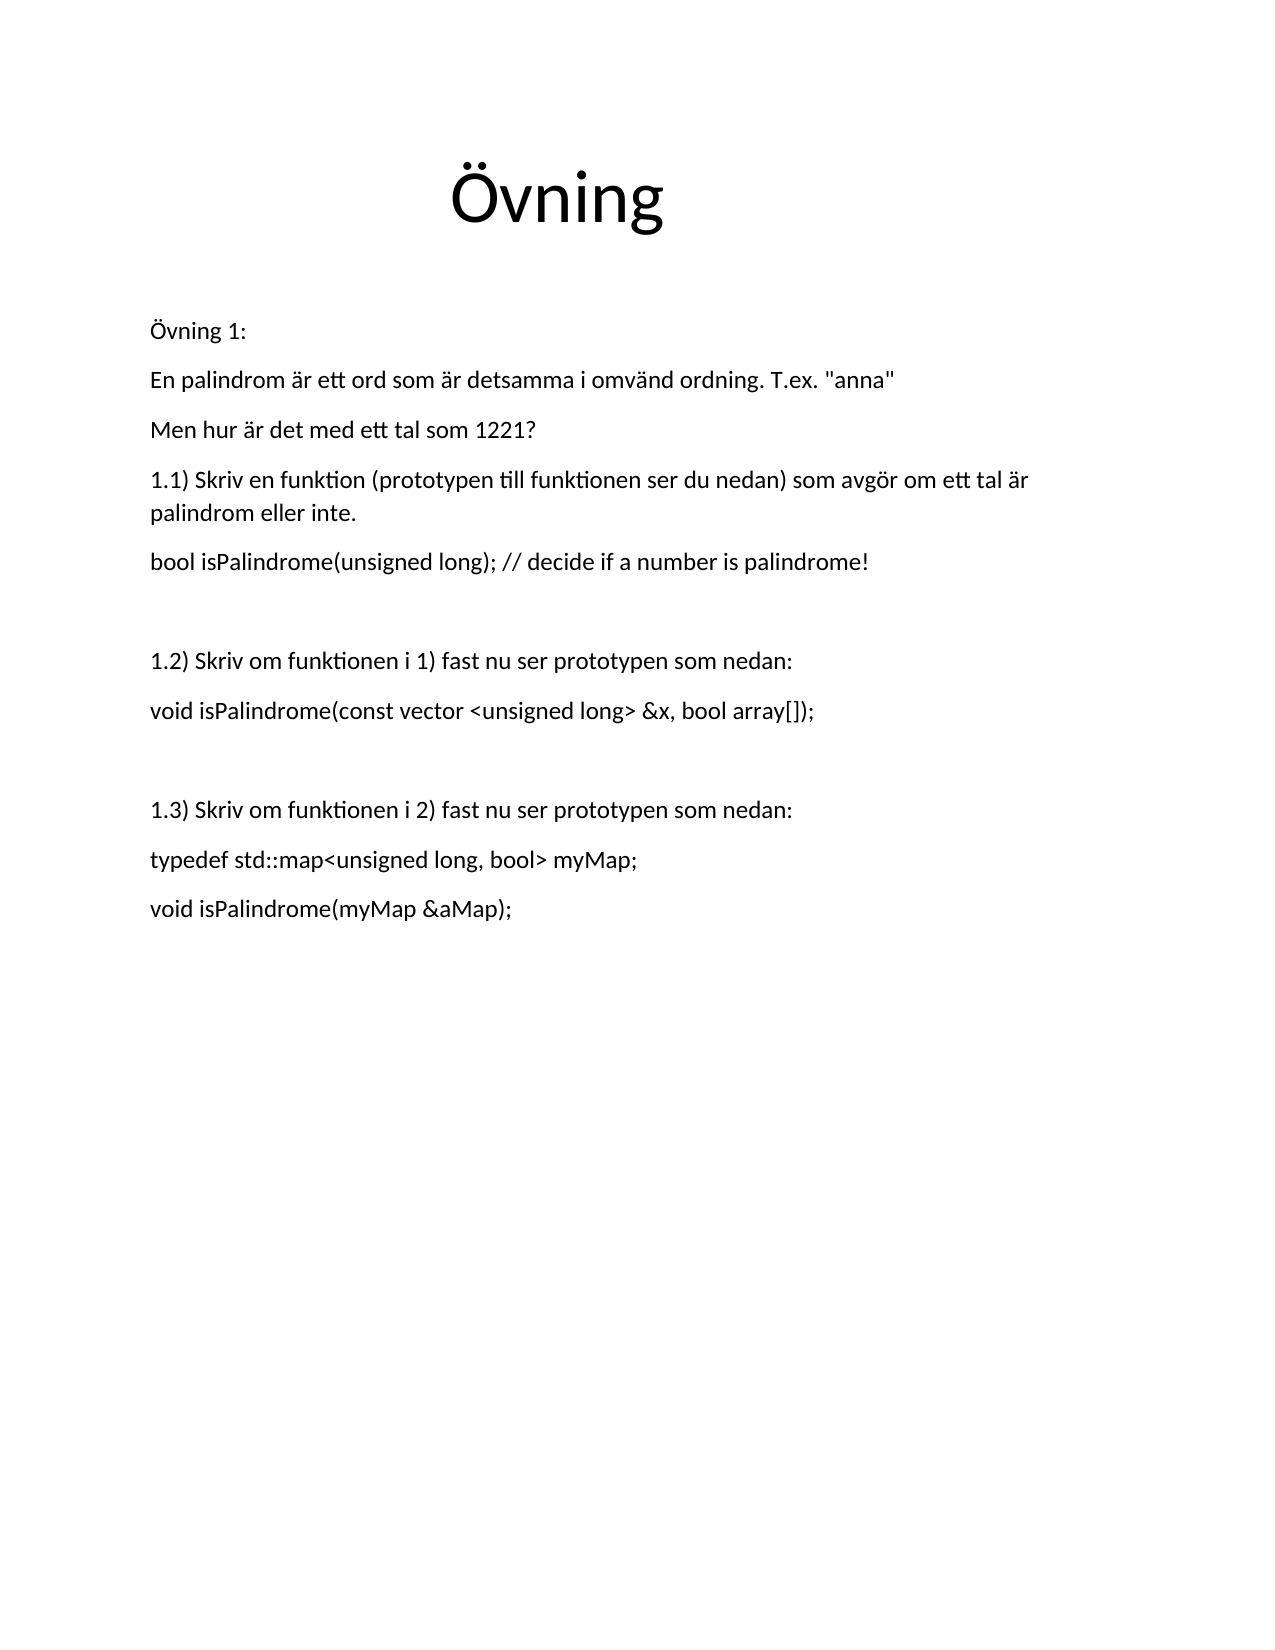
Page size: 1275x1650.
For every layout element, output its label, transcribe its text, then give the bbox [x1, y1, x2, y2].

text En palindrom är ett ord som är detsamma i omvänd ordning. T.ex. "anna" [150, 365, 1125, 395]
text void isPalindrome(myMap &aMap); [150, 893, 1125, 924]
text Men hur är det med ett tal som 1221? [150, 414, 1125, 445]
text bool isPalindrome(unsigned long); // decide if a number is palindrome! [150, 546, 1125, 577]
text Övning 1: [150, 315, 1125, 346]
text Övning [150, 150, 1125, 242]
text typedef std::map<unsigned long, bool> myMap; [150, 844, 1125, 874]
text 1.2) Skriv om funktionen i 1) fast nu ser prototypen som nedan: [150, 646, 1125, 676]
text 1.3) Skriv om funktionen i 2) fast nu ser prototypen som nedan: [150, 794, 1125, 825]
text 1.1) Skriv en funktion (prototypen till funktionen ser du nedan) som avgör om ett tal är palindrom eller inte. [150, 464, 1125, 527]
text void isPalindrome(const vector <unsigned long> &x, bool array[]); [150, 695, 1125, 726]
